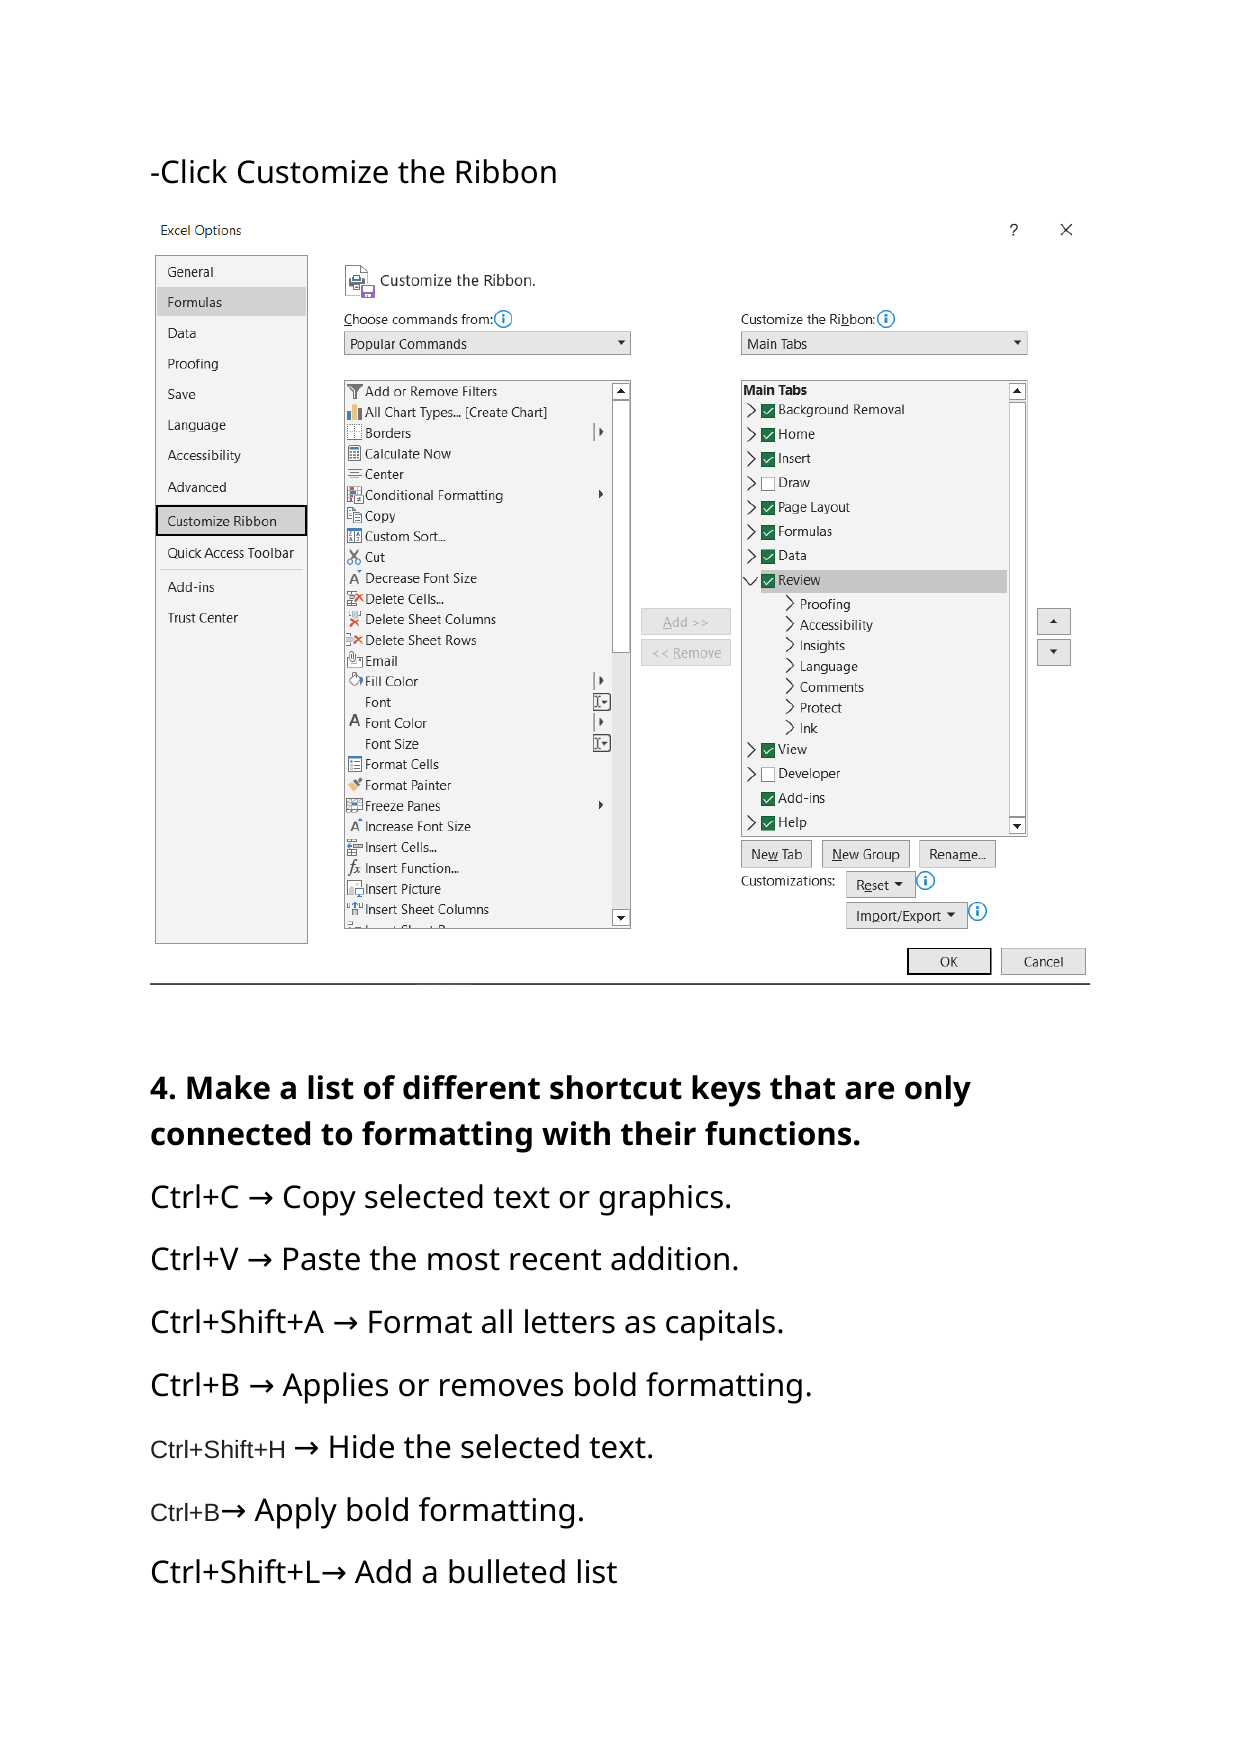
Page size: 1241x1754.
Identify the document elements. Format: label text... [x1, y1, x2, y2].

picture [150, 214, 1091, 985]
text Ctrl+C → Copy selected text or graphics. [150, 1175, 1090, 1217]
text Ctrl+Shift+L→ Add a bulleted list [150, 1550, 1090, 1593]
text Ctrl+Shift+A → Format all letters as capitals. [150, 1300, 1090, 1342]
text -Click Customize the Ribbon [150, 150, 1090, 193]
text Ctrl+Shift+H → Hide the selected text. [150, 1425, 1090, 1468]
text 4. Make a list of different shortcut keys that are only connected to formatting with their functions. [150, 1066, 1090, 1155]
text Ctrl+B→ Apply bold formatting. [150, 1488, 1090, 1530]
text Ctrl+B → Applies or removes bold formatting. [150, 1362, 1090, 1405]
text Ctrl+V → Paste the most recent addition. [150, 1237, 1090, 1280]
